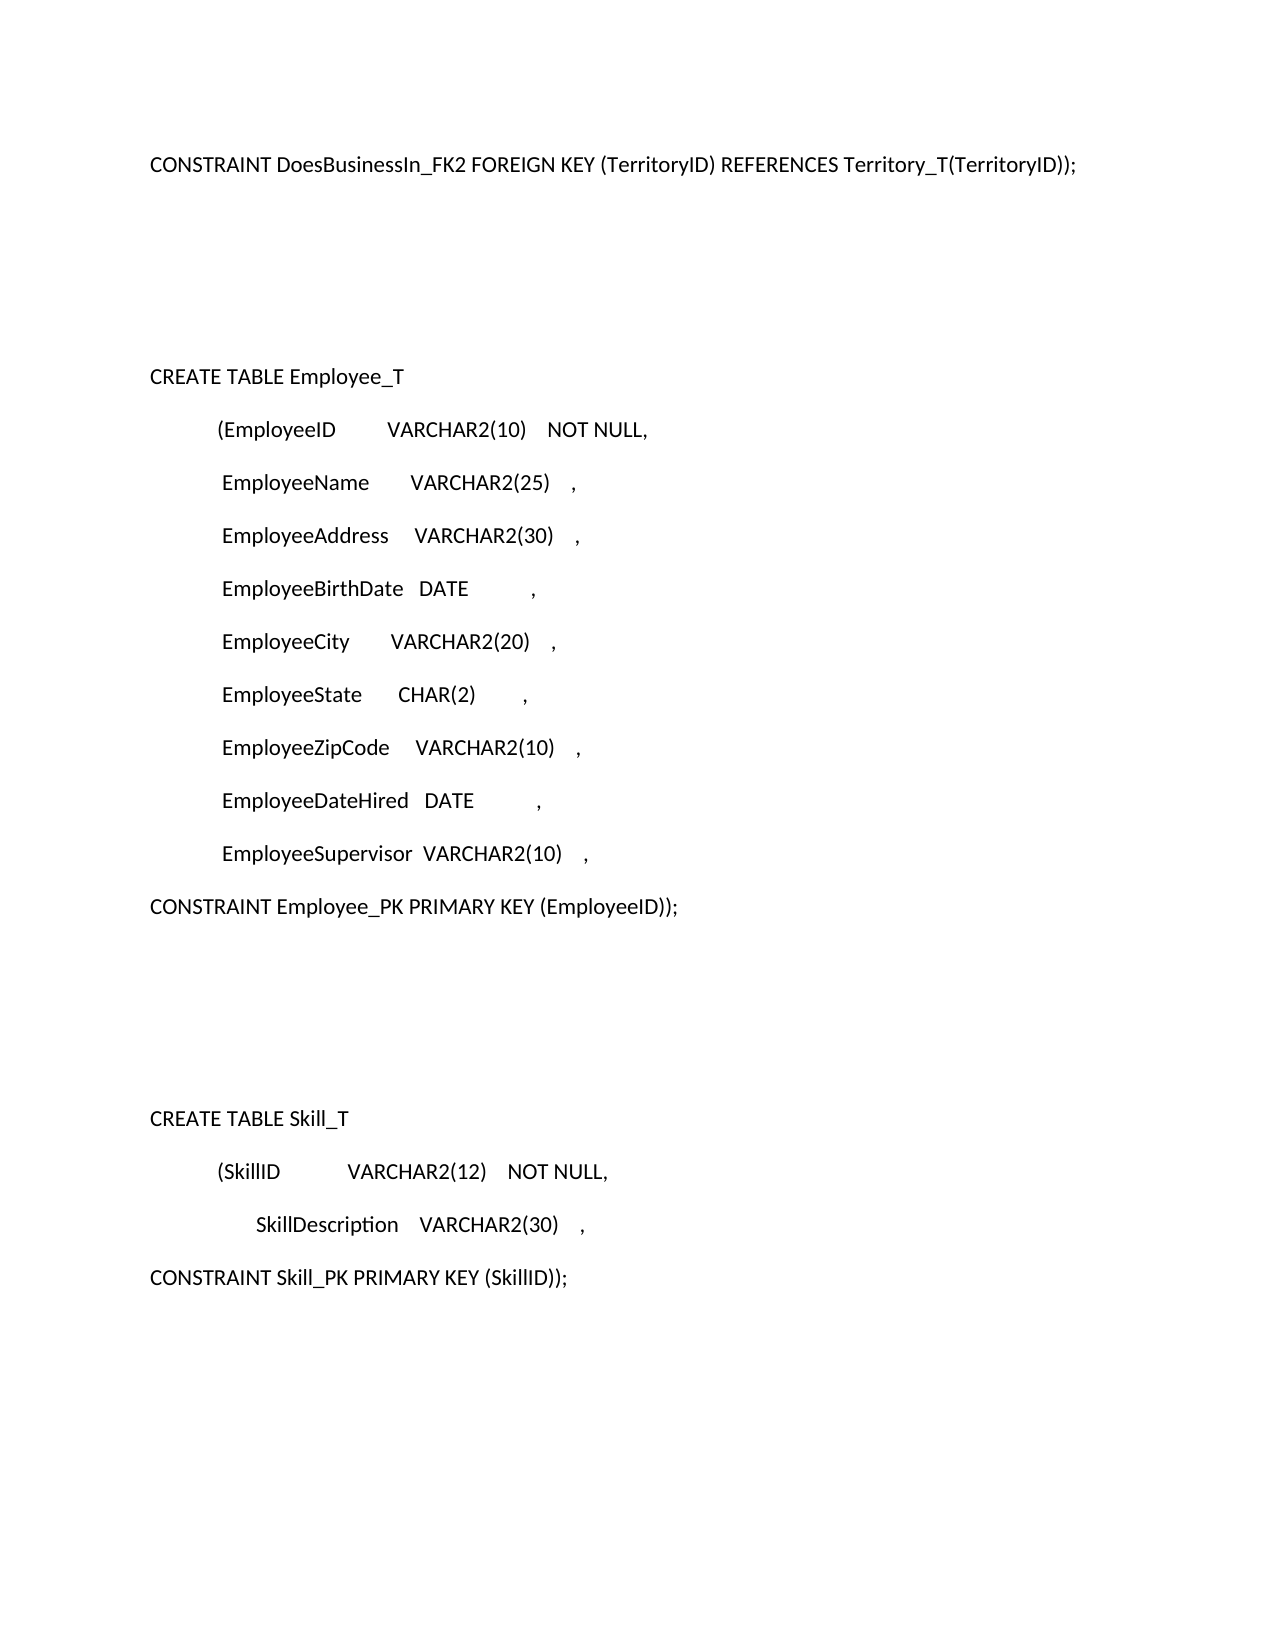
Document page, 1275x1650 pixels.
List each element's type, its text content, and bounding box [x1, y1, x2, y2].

text CREATE TABLE Employee_T [150, 362, 1125, 390]
text EmployeeSupervisor VARCHAR2(10) , [150, 839, 1125, 867]
text (SkillID VARCHAR2(12) NOT NULL, [150, 1157, 1125, 1185]
text EmployeeAddress VARCHAR2(30) , [150, 521, 1125, 549]
text EmployeeName VARCHAR2(25) , [150, 468, 1125, 496]
text CREATE TABLE Skill_T [150, 1104, 1125, 1132]
text EmployeeBirthDate DATE , [150, 574, 1125, 602]
text SkillDescription VARCHAR2(30) , [150, 1210, 1125, 1238]
text EmployeeZipCode VARCHAR2(10) , [150, 733, 1125, 761]
text (EmployeeID VARCHAR2(10) NOT NULL, [150, 415, 1125, 443]
text CONSTRAINT DoesBusinessIn_FK2 FOREIGN KEY (TerritoryID) REFERENCES Territory_T(TerritoryID)); [150, 150, 1125, 178]
text CONSTRAINT Skill_PK PRIMARY KEY (SkillID)); [150, 1263, 1125, 1291]
text EmployeeCity VARCHAR2(20) , [150, 627, 1125, 655]
text EmployeeDateHired DATE , [150, 786, 1125, 814]
text CONSTRAINT Employee_PK PRIMARY KEY (EmployeeID)); [150, 892, 1125, 920]
text EmployeeState CHAR(2) , [150, 680, 1125, 708]
